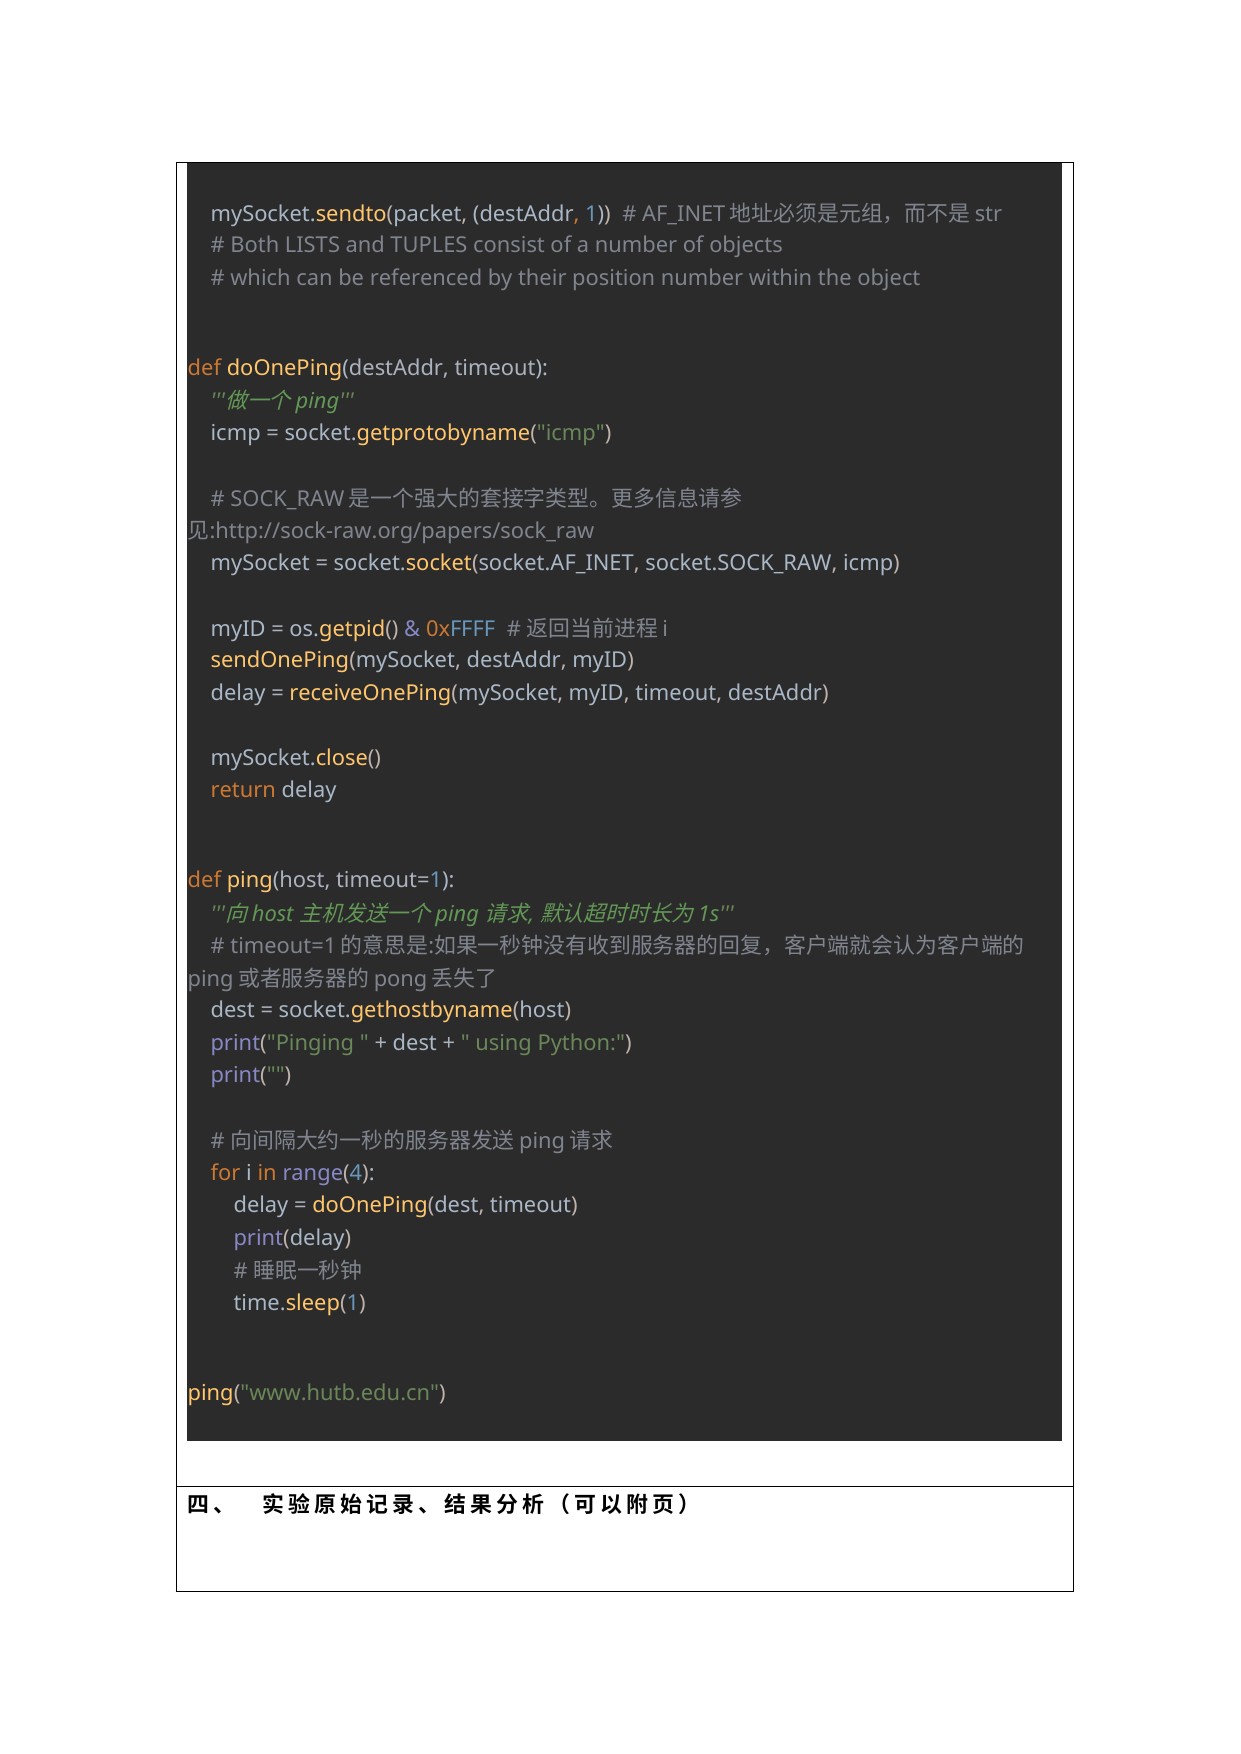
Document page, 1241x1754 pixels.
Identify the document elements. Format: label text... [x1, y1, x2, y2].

table_cell 实验原始记录、结果分析（可以附页） [177, 1487, 1073, 1591]
